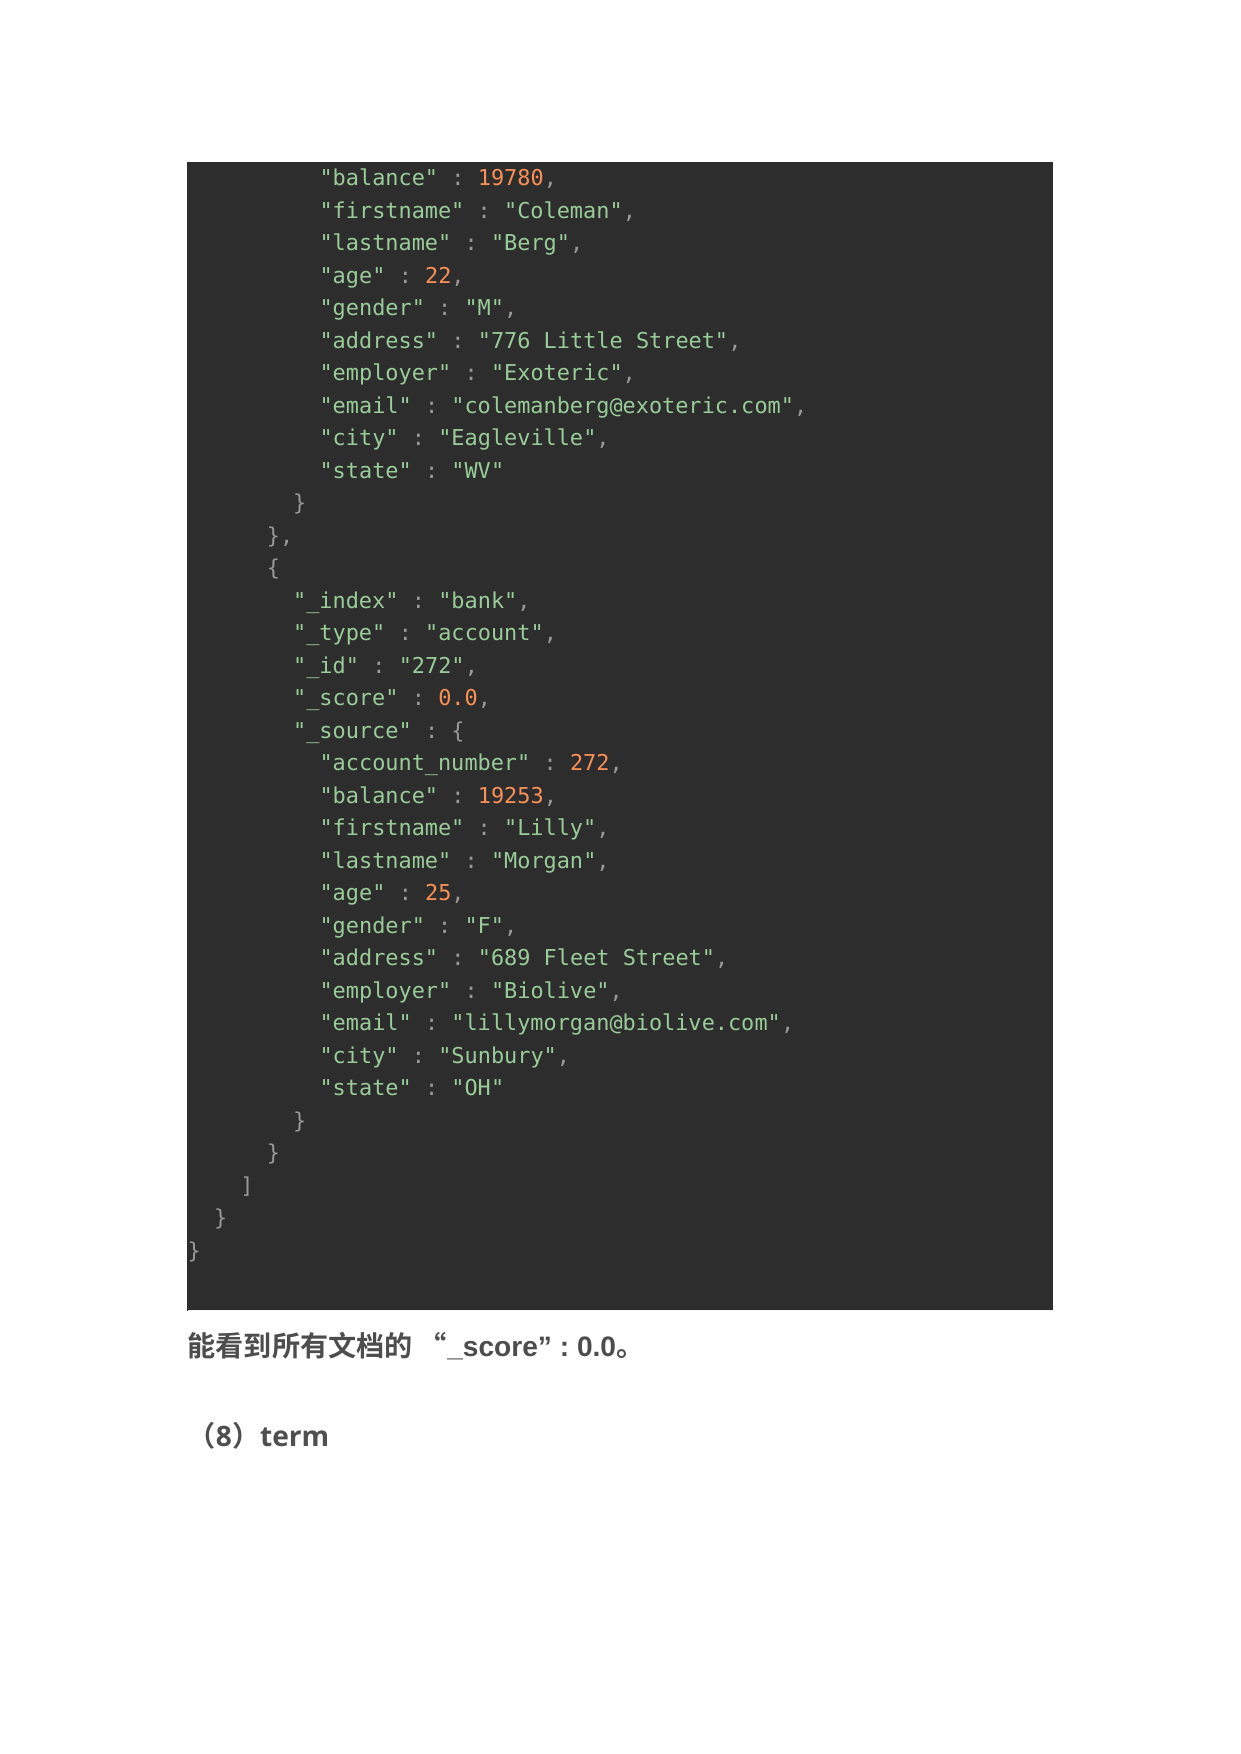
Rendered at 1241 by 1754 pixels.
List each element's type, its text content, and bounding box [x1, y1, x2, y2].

text "lastname" : "Berg", [187, 227, 1053, 259]
text "email" : "colemanberg@exoteric.com", [187, 389, 1053, 422]
text } [187, 1104, 1053, 1137]
text "lastname" : "Morgan", [187, 844, 1053, 877]
text "employer" : "Exoteric", [187, 357, 1053, 389]
text "_source" : { [187, 714, 1053, 747]
text } [187, 1202, 1053, 1234]
text "age" : 25, [187, 877, 1053, 909]
text "employer" : "Biolive", [187, 974, 1053, 1007]
text } [187, 487, 1053, 519]
text （8）term [187, 1401, 1053, 1466]
text "city" : "Sunbury", [187, 1039, 1053, 1072]
text "state" : "WV" [187, 454, 1053, 487]
text "city" : "Eagleville", [187, 422, 1053, 454]
text "balance" : 19253, [187, 779, 1053, 812]
text "_score" : 0.0, [187, 682, 1053, 714]
text "_id" : "272", [187, 649, 1053, 682]
text "firstname" : "Lilly", [187, 812, 1053, 844]
text "address" : "776 Little Street", [187, 324, 1053, 357]
text "address" : "689 Fleet Street", [187, 942, 1053, 974]
text } [187, 1137, 1053, 1169]
text "gender" : "M", [187, 292, 1053, 324]
text ] [187, 1169, 1053, 1202]
text } [187, 1234, 1053, 1267]
text "state" : "OH" [187, 1072, 1053, 1104]
text { [187, 552, 1053, 584]
text "balance" : 19780, [187, 162, 1053, 194]
text }, [187, 519, 1053, 552]
text "account_number" : 272, [187, 747, 1053, 779]
text 能看到所有文档的 “_score” : 0.0。 [187, 1311, 1053, 1376]
text "_type" : "account", [187, 617, 1053, 649]
text "email" : "lillymorgan@biolive.com", [187, 1007, 1053, 1039]
text "_index" : "bank", [187, 584, 1053, 617]
text "age" : 22, [187, 259, 1053, 292]
text "firstname" : "Coleman", [187, 194, 1053, 227]
text "gender" : "F", [187, 909, 1053, 942]
